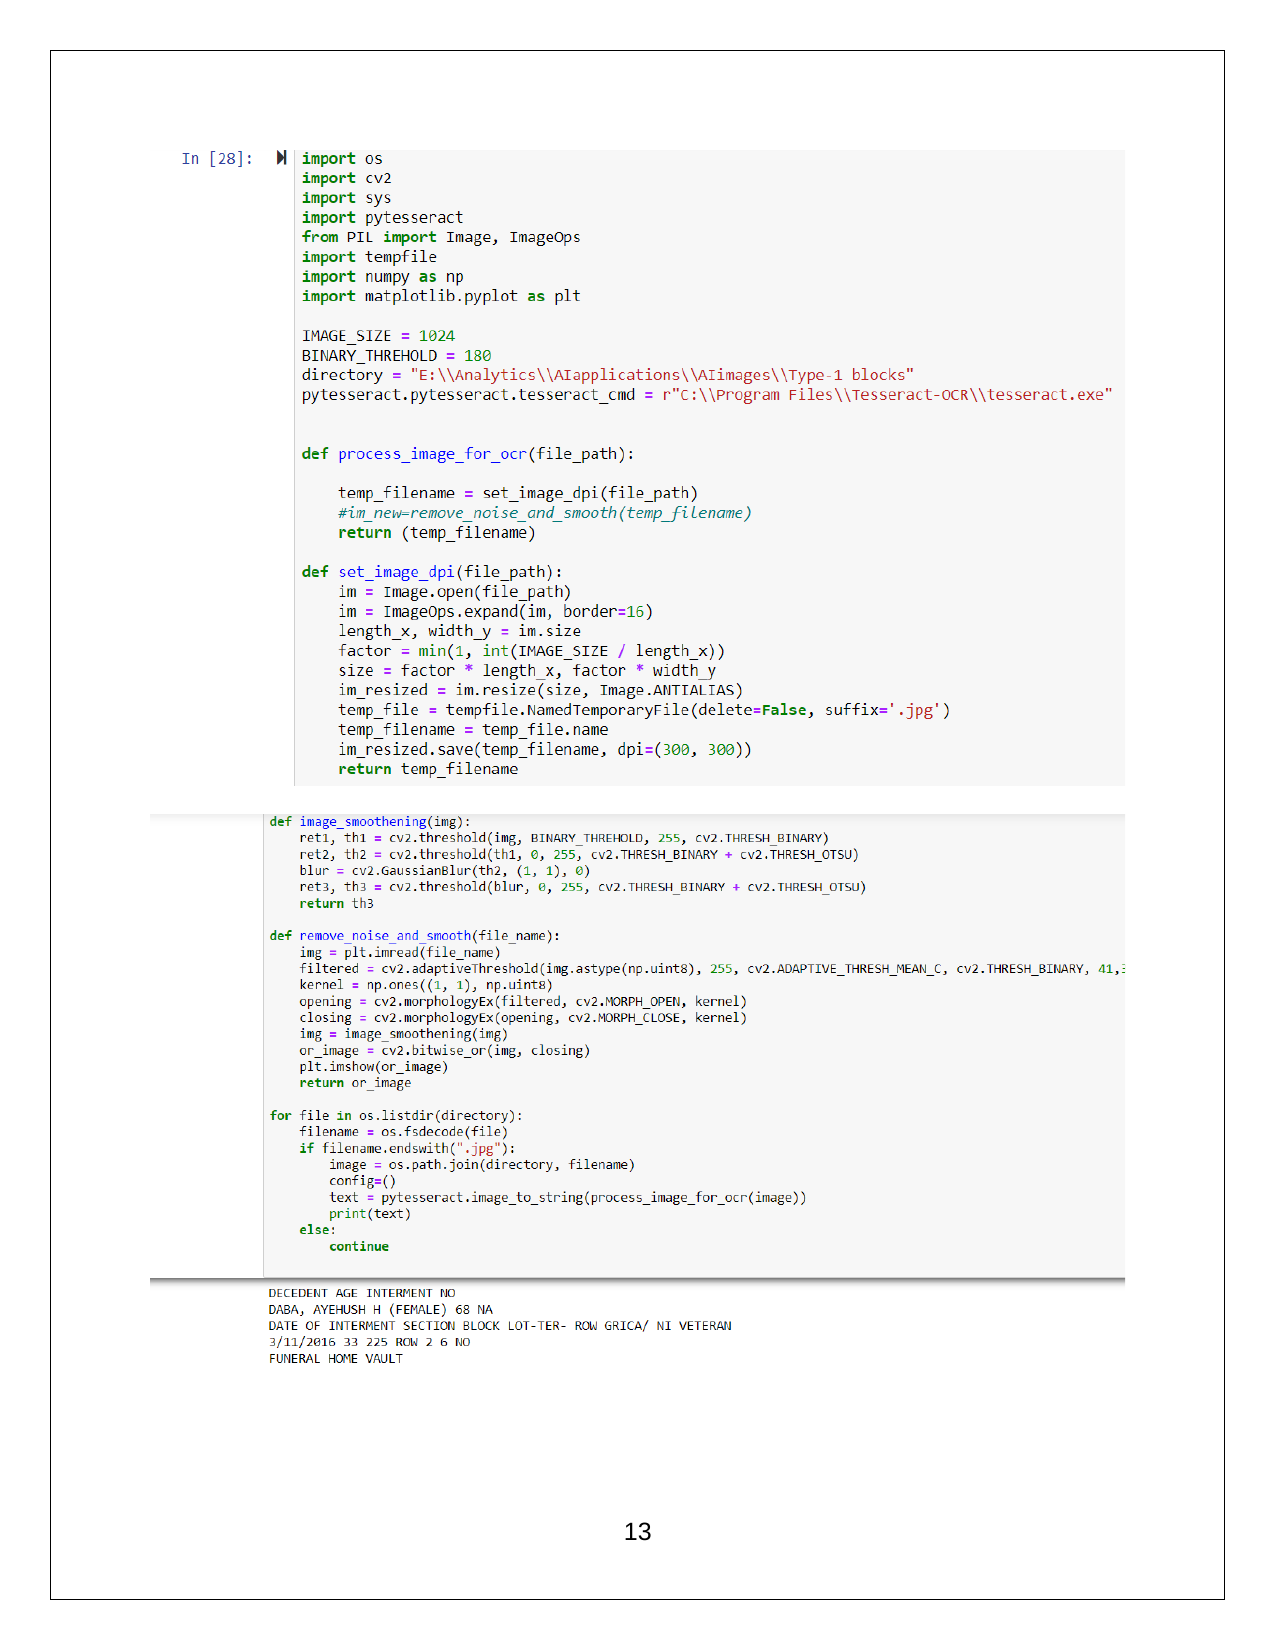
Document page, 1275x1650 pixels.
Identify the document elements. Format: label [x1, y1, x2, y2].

picture [150, 814, 1125, 1367]
picture [150, 150, 1125, 786]
